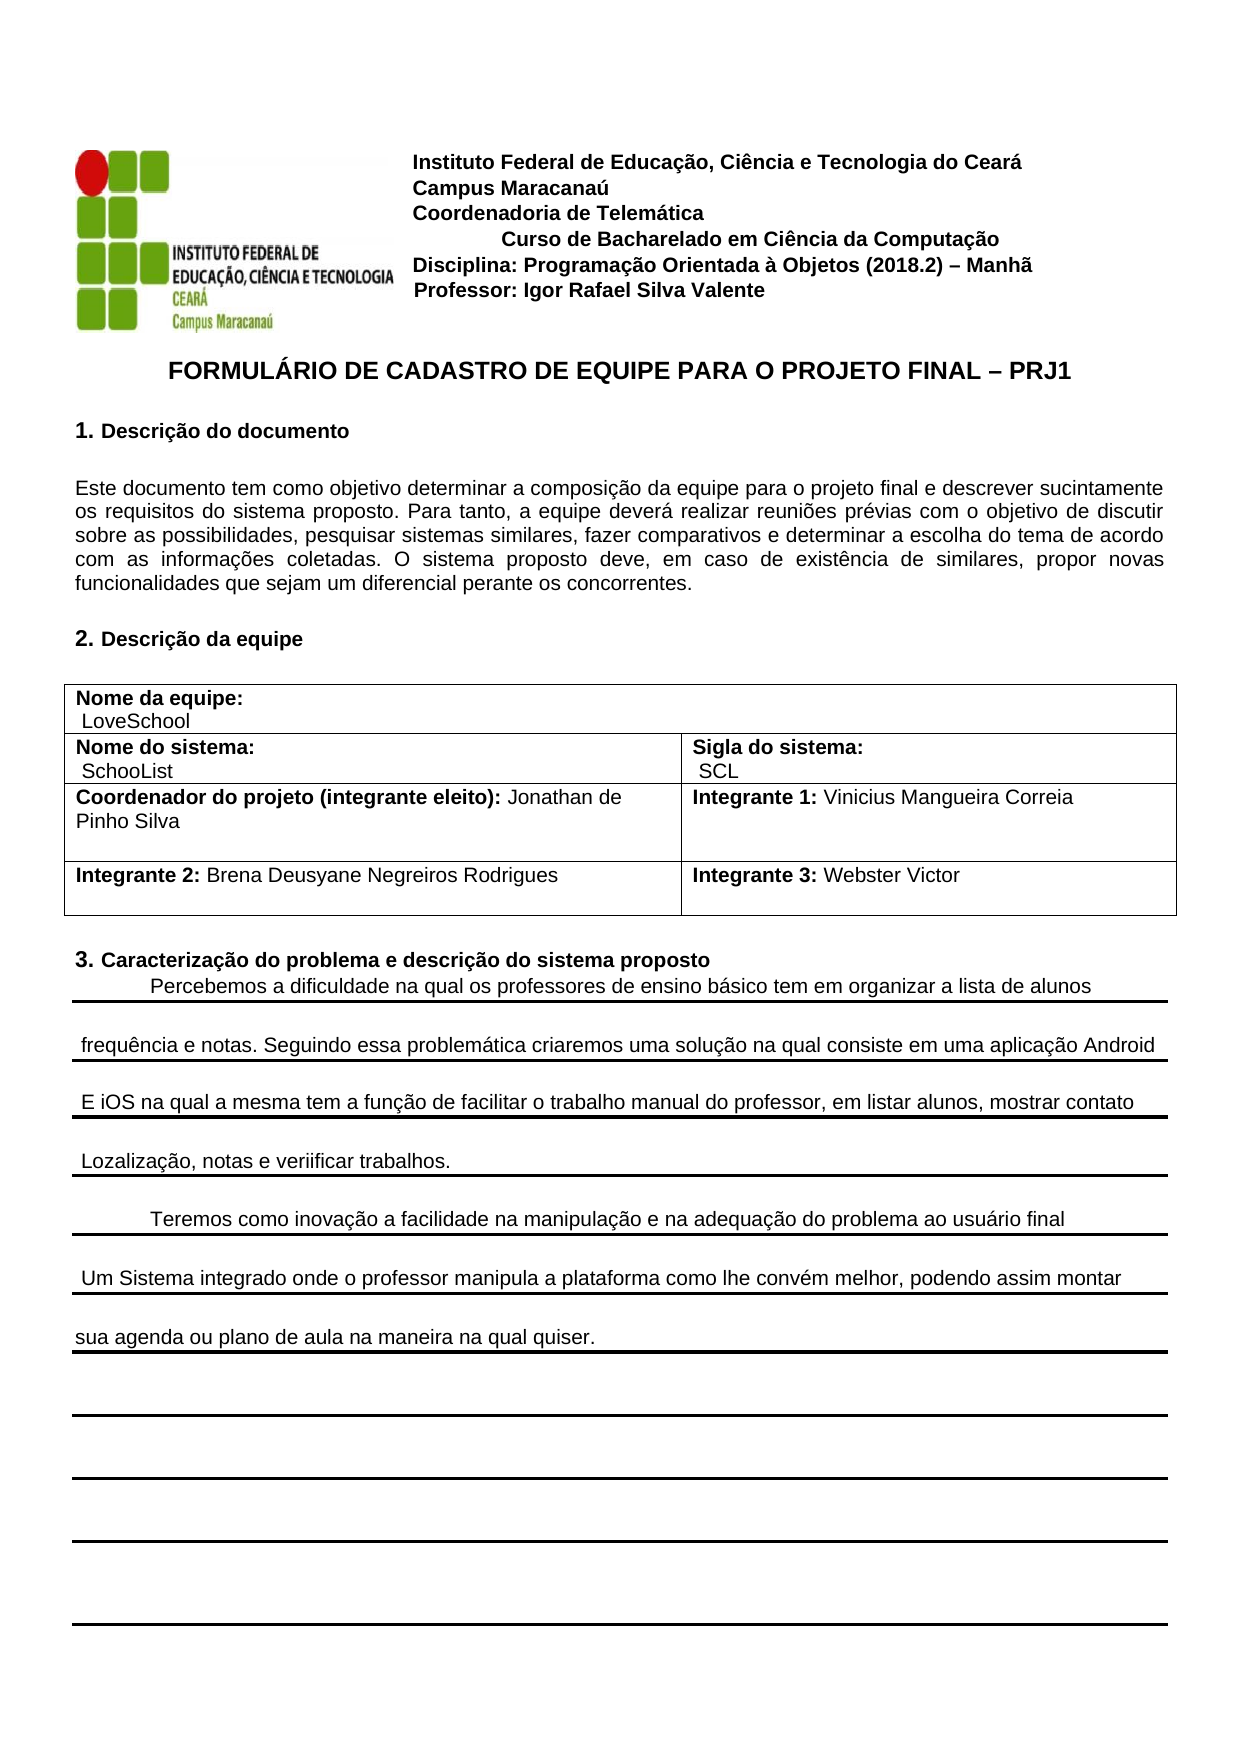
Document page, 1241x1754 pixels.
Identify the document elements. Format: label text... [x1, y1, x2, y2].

text Um Sistema integrado onde o professor manipula a plataforma como lhe convém melhor, podendo assim montar [75, 1266, 1165, 1290]
text Teremos como inovação a facilidade na manipulação e na adequação do problema ao usuário final [75, 1207, 1165, 1231]
list Descrição da equipe [75, 625, 1152, 652]
list Caracterização do problema e descrição do sistema proposto [75, 946, 1152, 972]
text Coordenadoria de Telemática [394, 201, 1152, 225]
list Descrição do documento [75, 417, 1152, 443]
table_cell Integrante 3: Webster Victor [682, 862, 1176, 914]
picture [75, 150, 394, 333]
table_cell Sigla do sistema: SCL [682, 734, 1176, 783]
text Percebemos a dificuldade na qual os professores de ensino básico tem em organizar a lista de alunos [75, 974, 1165, 998]
text sua agenda ou plano de aula na maneira na qual quiser. [75, 1325, 1165, 1349]
text Campus Maracanaú [394, 176, 1152, 199]
text Este documento tem como objetivo determinar a composição da equipe para o projeto final e descrever sucintamente os requisitos do sistema proposto. Para tanto, a equipe deverá realizar reuniões prévias com o objetivo de discutir sobre as possibilidades, pesquisar sistemas similares, fazer comparativos e determinar a escolha do tema de acordo com as informações coletadas. O sistema proposto deve, em caso de existência de similares, propor novas funcionalidades que sejam um diferencial perante os concorrentes. [75, 475, 1165, 595]
text frequência e notas. Seguindo essa problemática criaremos uma solução na qual consiste em uma aplicação Android [75, 1033, 1165, 1057]
text Curso de Bacharelado em Ciência da Computação [394, 227, 1165, 251]
table_cell Integrante 1: Vinicius Mangueira Correia [682, 784, 1176, 861]
text E iOS na qual a mesma tem a função de facilitar o trabalho manual do professor, em listar alunos, mostrar contato [75, 1090, 1165, 1114]
table_cell Nome do sistema: SchooList [65, 734, 681, 783]
text Instituto Federal de Educação, Ciência e Tecnologia do Ceará [394, 150, 1152, 174]
text Disciplina: Programação Orientada à Objetos (2018.2) – Manhã Professor: Igor Rafael Silva Valente [394, 253, 1152, 302]
table_cell Integrante 2: Brena Deusyane Negreiros Rodrigues [65, 862, 681, 914]
text Lozalização, notas e veriificar trabalhos. [75, 1148, 1165, 1172]
table_cell Coordenador do projeto (integrante eleito): Jonathan de Pinho Silva [65, 784, 681, 861]
table_header Nome da equipe: LoveSchool [65, 685, 681, 733]
table_header [681, 685, 1176, 733]
subtitle FORMULÁRIO DE CADASTRO DE EQUIPE PARA O PROJETO FINAL – PRJ1 [75, 356, 1165, 384]
